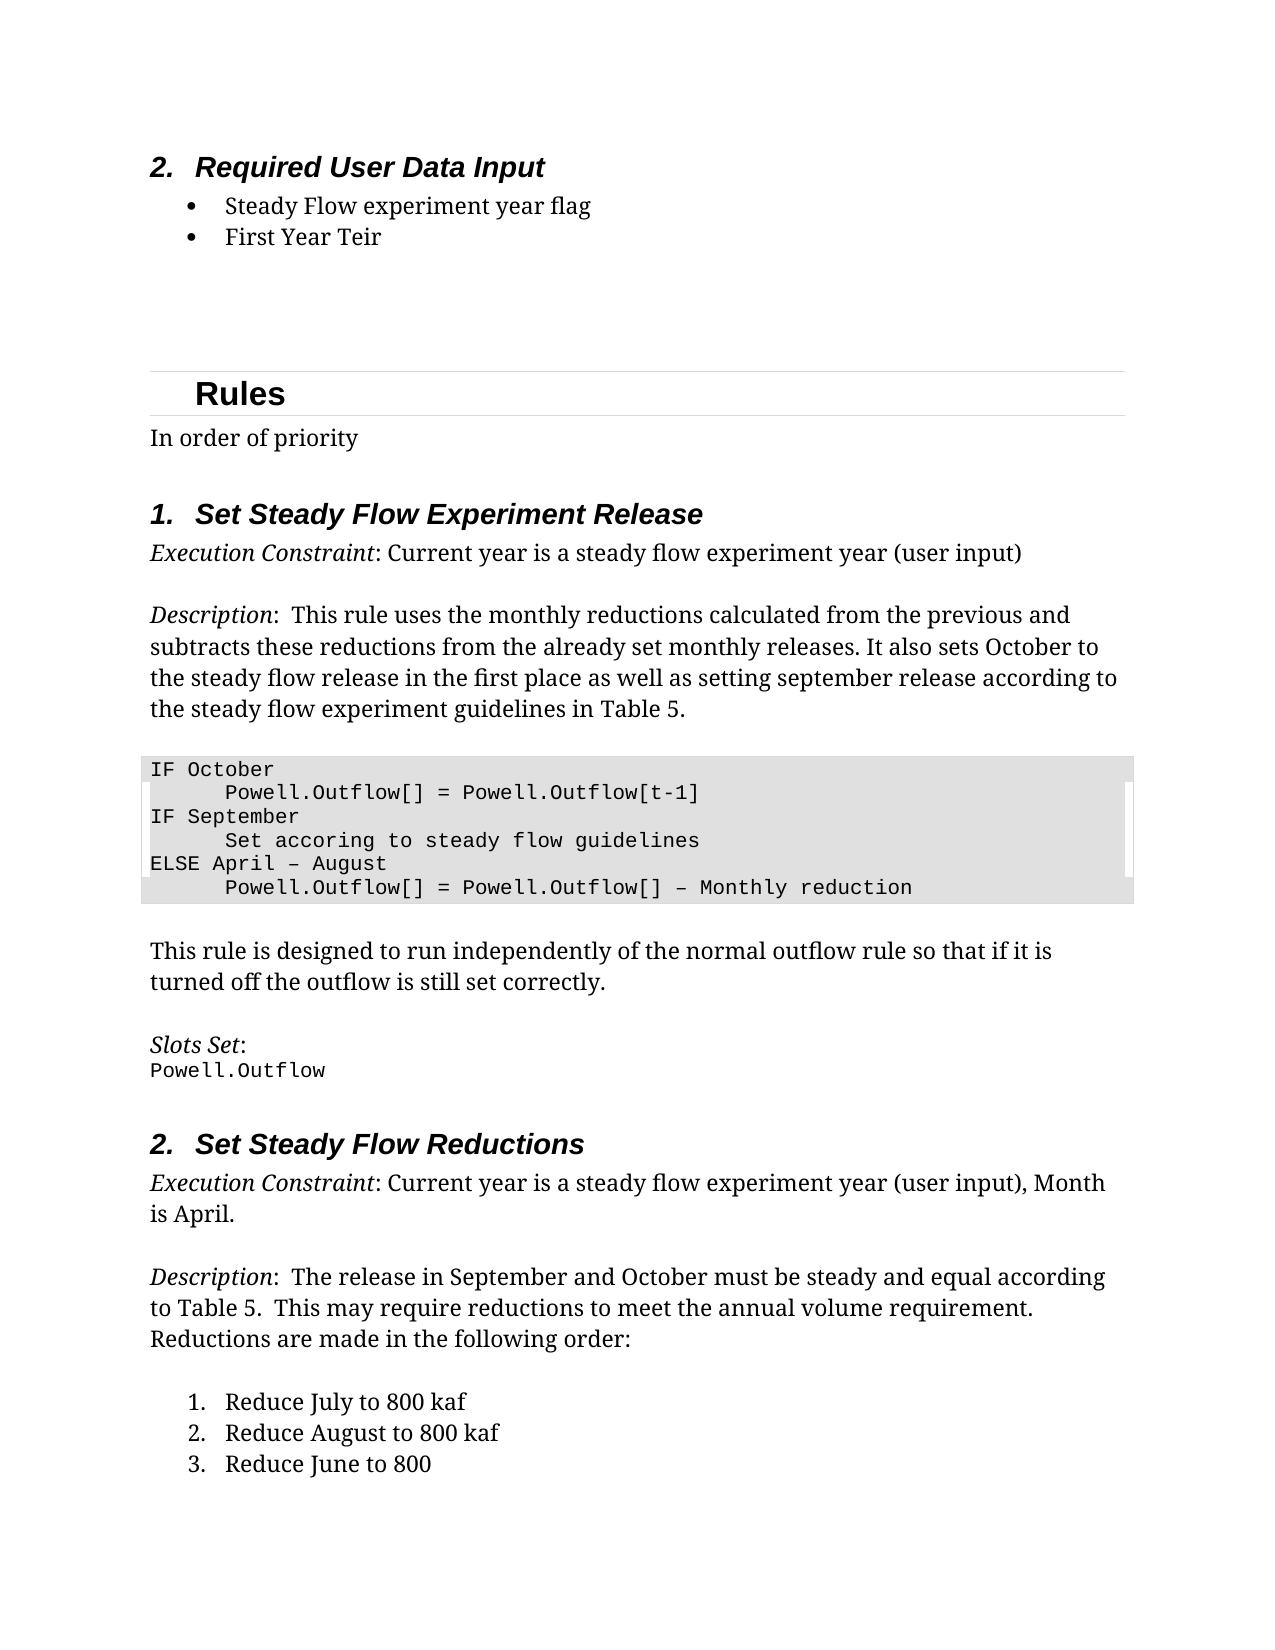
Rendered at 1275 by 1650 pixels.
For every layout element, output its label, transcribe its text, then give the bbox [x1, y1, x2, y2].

text In order of priority [150, 422, 1125, 453]
list Reduce June to 800 [187, 1448, 1125, 1479]
text Execution Constraint: Current year is a steady flow experiment year (user input) [150, 537, 1125, 568]
text Set accoring to steady flow guidelines [150, 829, 1125, 853]
text IF September [150, 806, 1125, 829]
list First Year Teir [187, 221, 1125, 252]
subtitle Rules [150, 372, 1125, 415]
list Reduce August to 800 kaf [187, 1417, 1125, 1448]
text Execution Constraint: Current year is a steady flow experiment year (user input), Month is April. [150, 1167, 1125, 1229]
text Powell.Outflow[] = Powell.Outflow[t-1] [150, 782, 1125, 806]
subtitle Set Steady Flow Experiment Release [150, 497, 1125, 531]
text Slots Set: [150, 1029, 1125, 1060]
subtitle Set Steady Flow Reductions [150, 1127, 1125, 1161]
text Powell.Outflow [150, 1060, 1125, 1083]
text Description: This rule uses the monthly reductions calculated from the previous and subtracts these reductions from the already set monthly releases. It also sets October to the steady flow release in the first place as well as setting september release according to the steady flow experiment guidelines in Table 5. [150, 599, 1125, 724]
text Powell.Outflow[] = Powell.Outflow[] – Monthly reduction [142, 874, 1133, 903]
subtitle Required User Data Input [150, 150, 1125, 183]
text This rule is designed to run independently of the normal outflow rule so that if it is turned off the outflow is still set correctly. [150, 935, 1125, 997]
list Reduce July to 800 kaf [187, 1386, 1125, 1417]
text IF October [142, 757, 1133, 782]
text ELSE April – August [150, 853, 1125, 874]
list Steady Flow experiment year flag [187, 190, 1125, 221]
